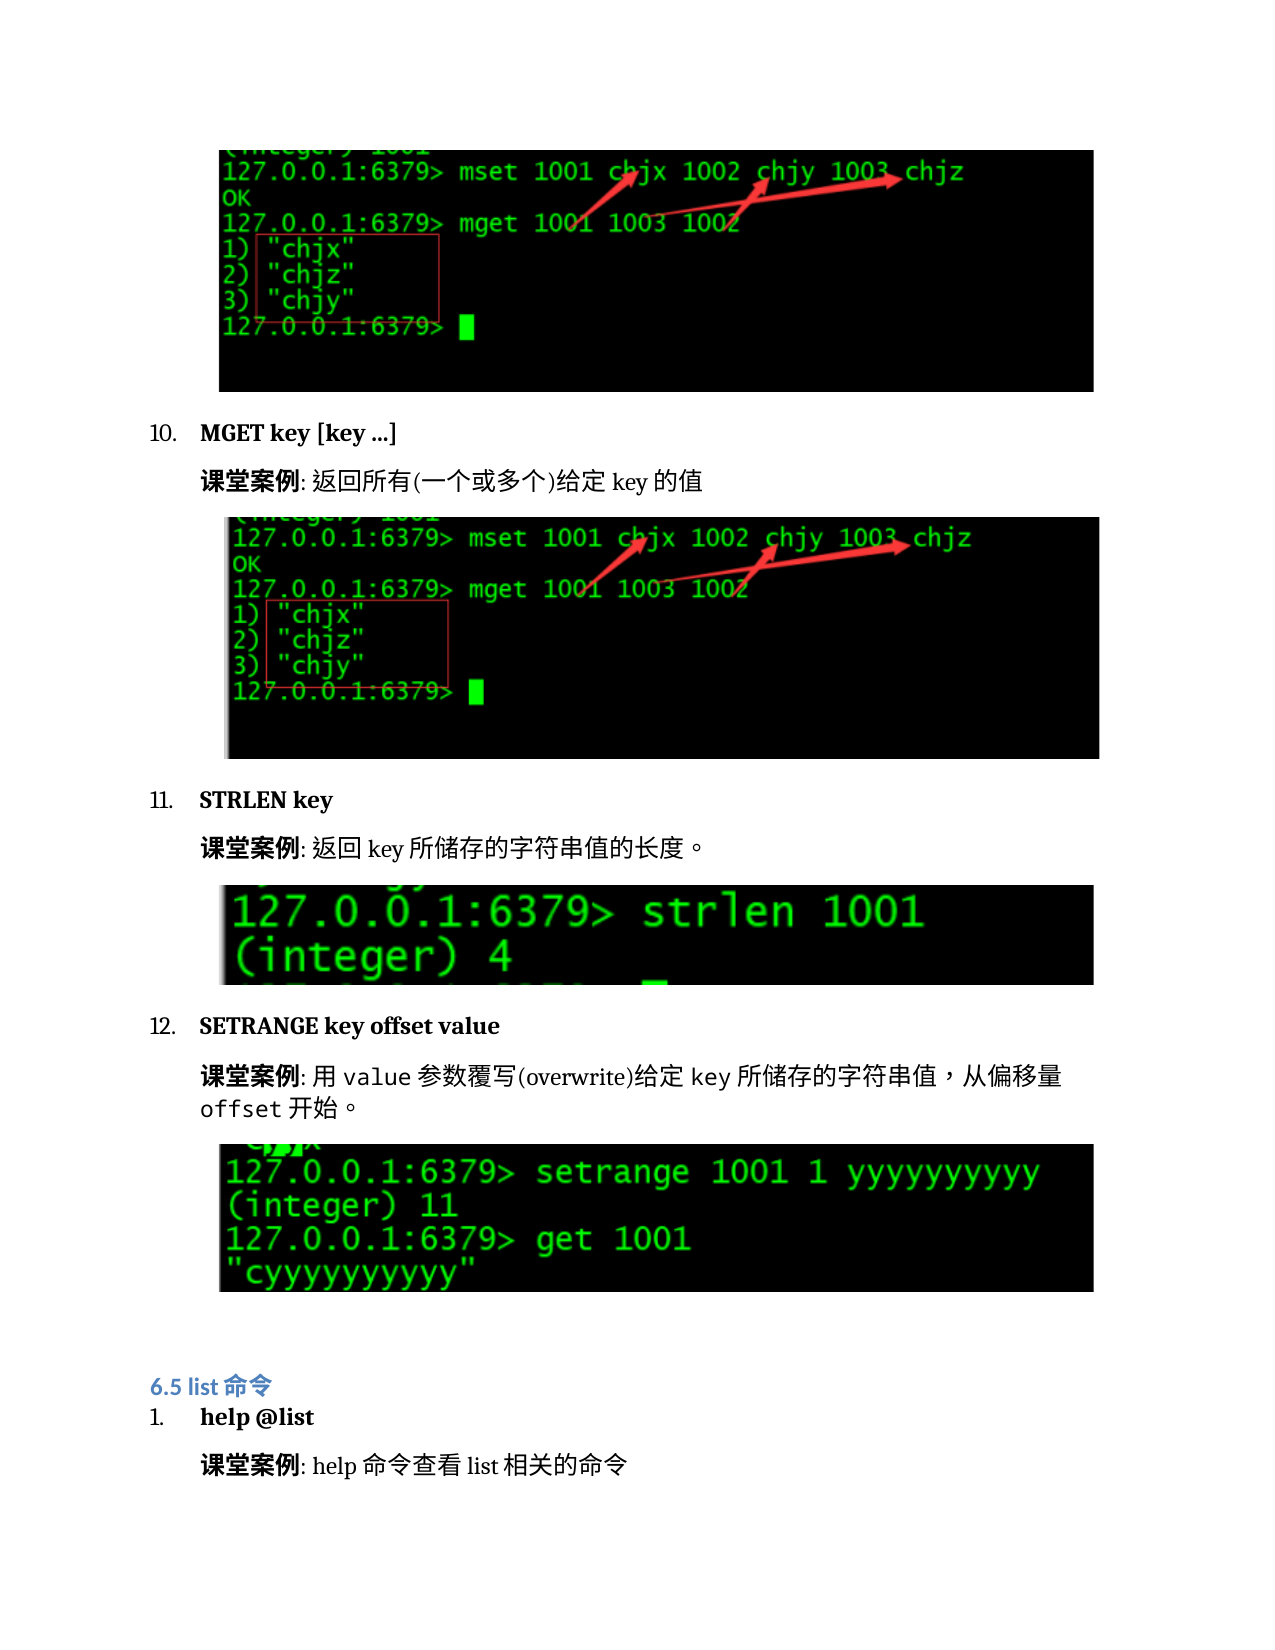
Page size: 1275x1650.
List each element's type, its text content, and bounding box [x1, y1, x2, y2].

picture [218, 885, 1094, 985]
picture [224, 517, 1100, 759]
list SETRANGE key offset value [150, 1012, 1125, 1041]
list STRLEN key [150, 786, 1125, 814]
list 课堂案例: 用 value 参数覆写(overwrite)给定 key 所储存的字符串值，从偏移量 offset 开始。 [150, 1061, 1125, 1124]
list help @list [150, 1402, 1125, 1431]
subtitle 6.5 list命令 [150, 1368, 1125, 1402]
picture [218, 1144, 1094, 1292]
list MGET key [key ...] [150, 419, 1125, 447]
picture [218, 150, 1094, 392]
list 课堂案例: help命令查看list相关的命令 [150, 1452, 1125, 1481]
list 课堂案例: 返回 key 所储存的字符串值的长度。 [150, 835, 1125, 864]
list 课堂案例: 返回所有(一个或多个)给定 key 的值 [150, 468, 1125, 497]
